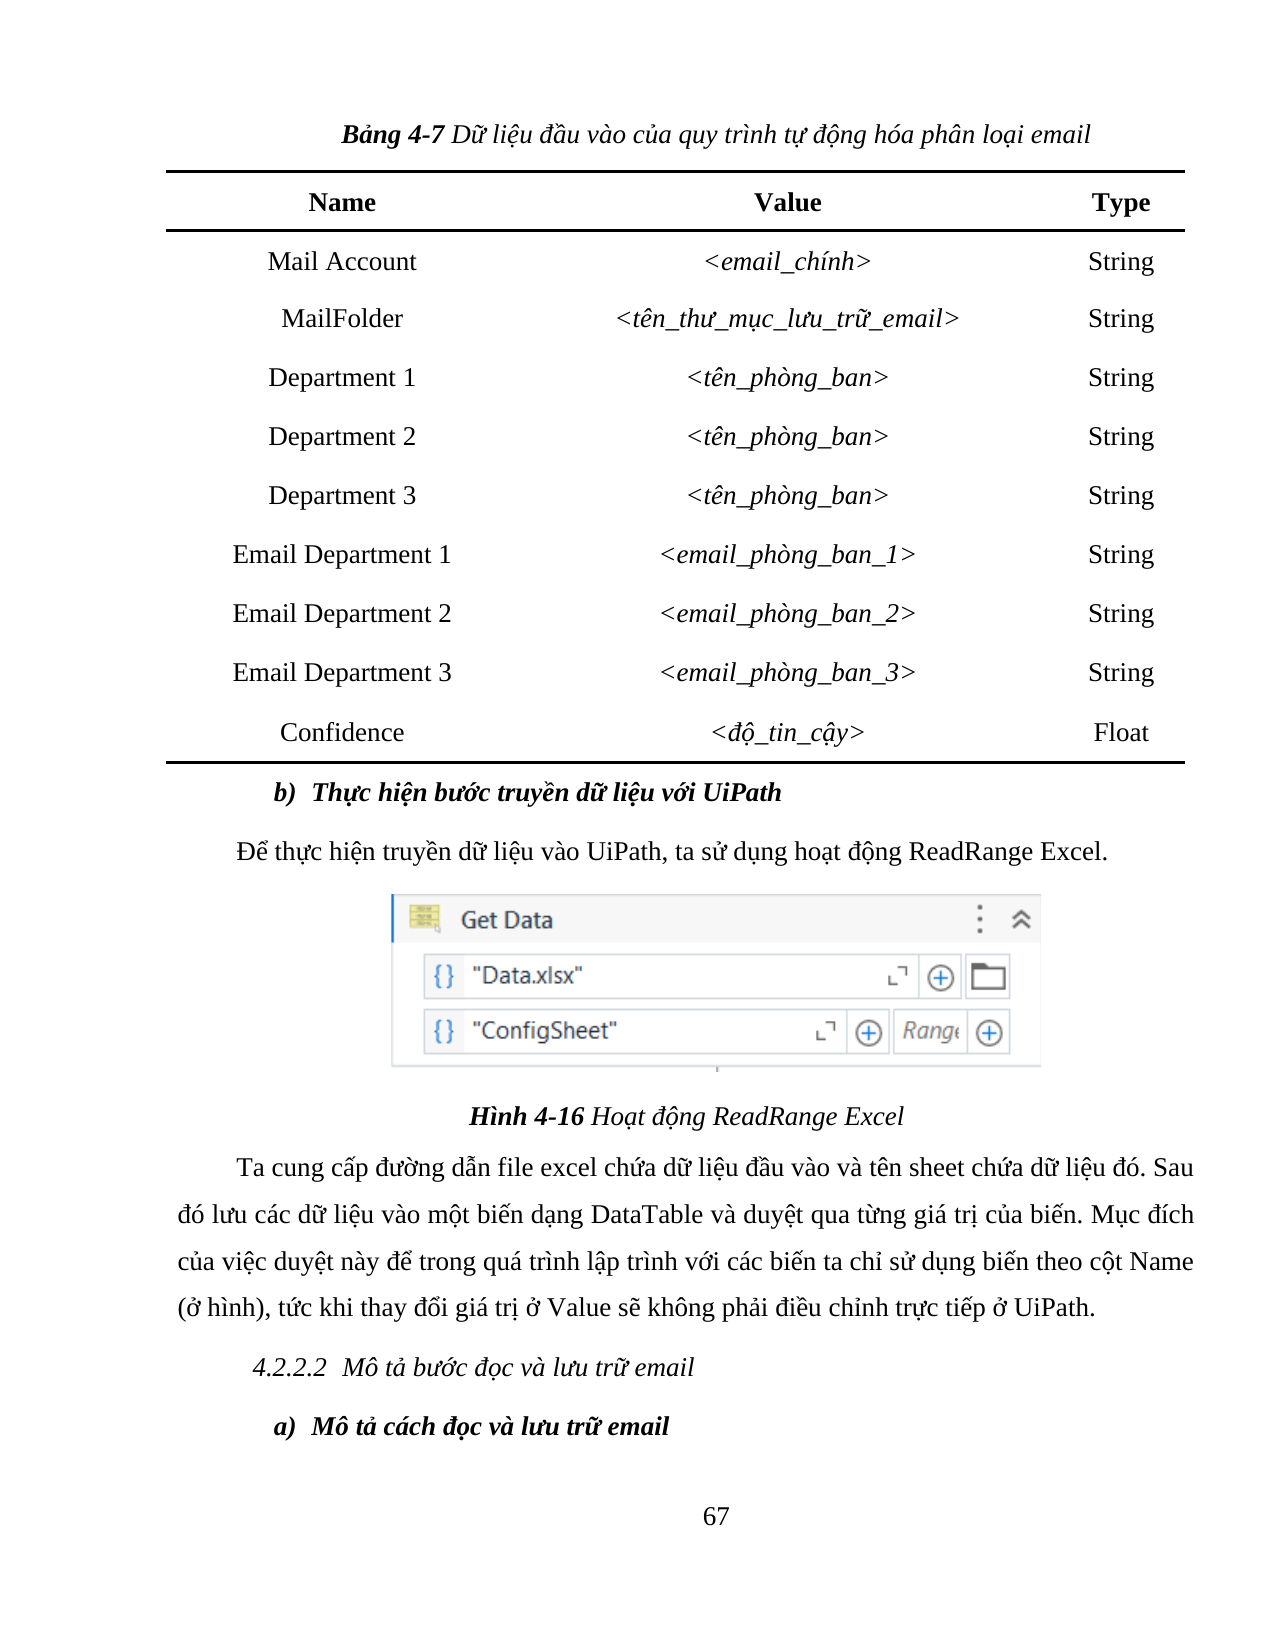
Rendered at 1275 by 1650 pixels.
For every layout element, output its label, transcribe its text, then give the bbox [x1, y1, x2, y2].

table_cell String [1057, 347, 1185, 406]
table_cell <email_chính> [518, 232, 1057, 288]
table_cell Department 2 [166, 406, 518, 465]
table_cell Email Department 3 [166, 643, 518, 702]
table_cell <tên_phòng_ban> [518, 465, 1057, 524]
table_cell String [1057, 288, 1185, 347]
table_cell <tên_phòng_ban> [518, 347, 1057, 406]
table_cell <tên_phòng_ban> [518, 406, 1057, 465]
table_cell <email_phòng_ban_2> [518, 584, 1057, 643]
table_cell String [1057, 525, 1185, 583]
table_cell String [1057, 643, 1185, 702]
text Ta cung cấp đường dẫn file excel chứa dữ liệu đầu vào và tên sheet chứa dữ liệu đó. Sau đó lưu các dữ liệu vào một biến dạng DataTable và duyệt qua từng giá trị của biến. Mục đích của việc duyệt này để trong quá trình lập trình với các biến ta chỉ sử dụng biến theo cột Name (ở hình), tức khi thay đổi giá trị ở Value sẽ không phải điều chỉnh trực tiếp ở UiPath. [177, 1152, 1196, 1323]
text Mô tả bước đọc và lưu trữ email [252, 1351, 1196, 1382]
table_cell Email Department 1 [166, 525, 518, 583]
table_cell String [1057, 232, 1185, 288]
table_cell String [1057, 584, 1185, 643]
list Thực hiện bước truyền dữ liệu với UiPath [274, 776, 1196, 807]
table_cell <email_phòng_ban_1> [518, 525, 1057, 583]
table_cell MailFolder [166, 288, 518, 347]
table_cell <tên_thư_mục_lưu_trữ_email> [518, 288, 1057, 347]
table_cell <độ_tin_cậy> [518, 702, 1057, 761]
table_cell Department 1 [166, 347, 518, 406]
table_cell Email Department 2 [166, 584, 518, 643]
table_cell Confidence [166, 702, 518, 761]
picture [391, 894, 1042, 1072]
table_cell String [1057, 465, 1185, 524]
text Để thực hiện truyền dữ liệu vào UiPath, ta sử dụng hoạt động ReadRange Excel. [177, 836, 1196, 867]
table_cell Mail Account [166, 232, 518, 288]
table_header Name [166, 173, 518, 229]
table_cell Department 3 [166, 465, 518, 524]
table_cell <email_phòng_ban_3> [518, 643, 1057, 702]
table_cell Float [1057, 702, 1185, 761]
table_cell String [1057, 406, 1185, 465]
list Mô tả cách đọc và lưu trữ email [274, 1410, 1196, 1441]
table_header Type [1057, 173, 1185, 229]
table_header Value [518, 173, 1057, 229]
